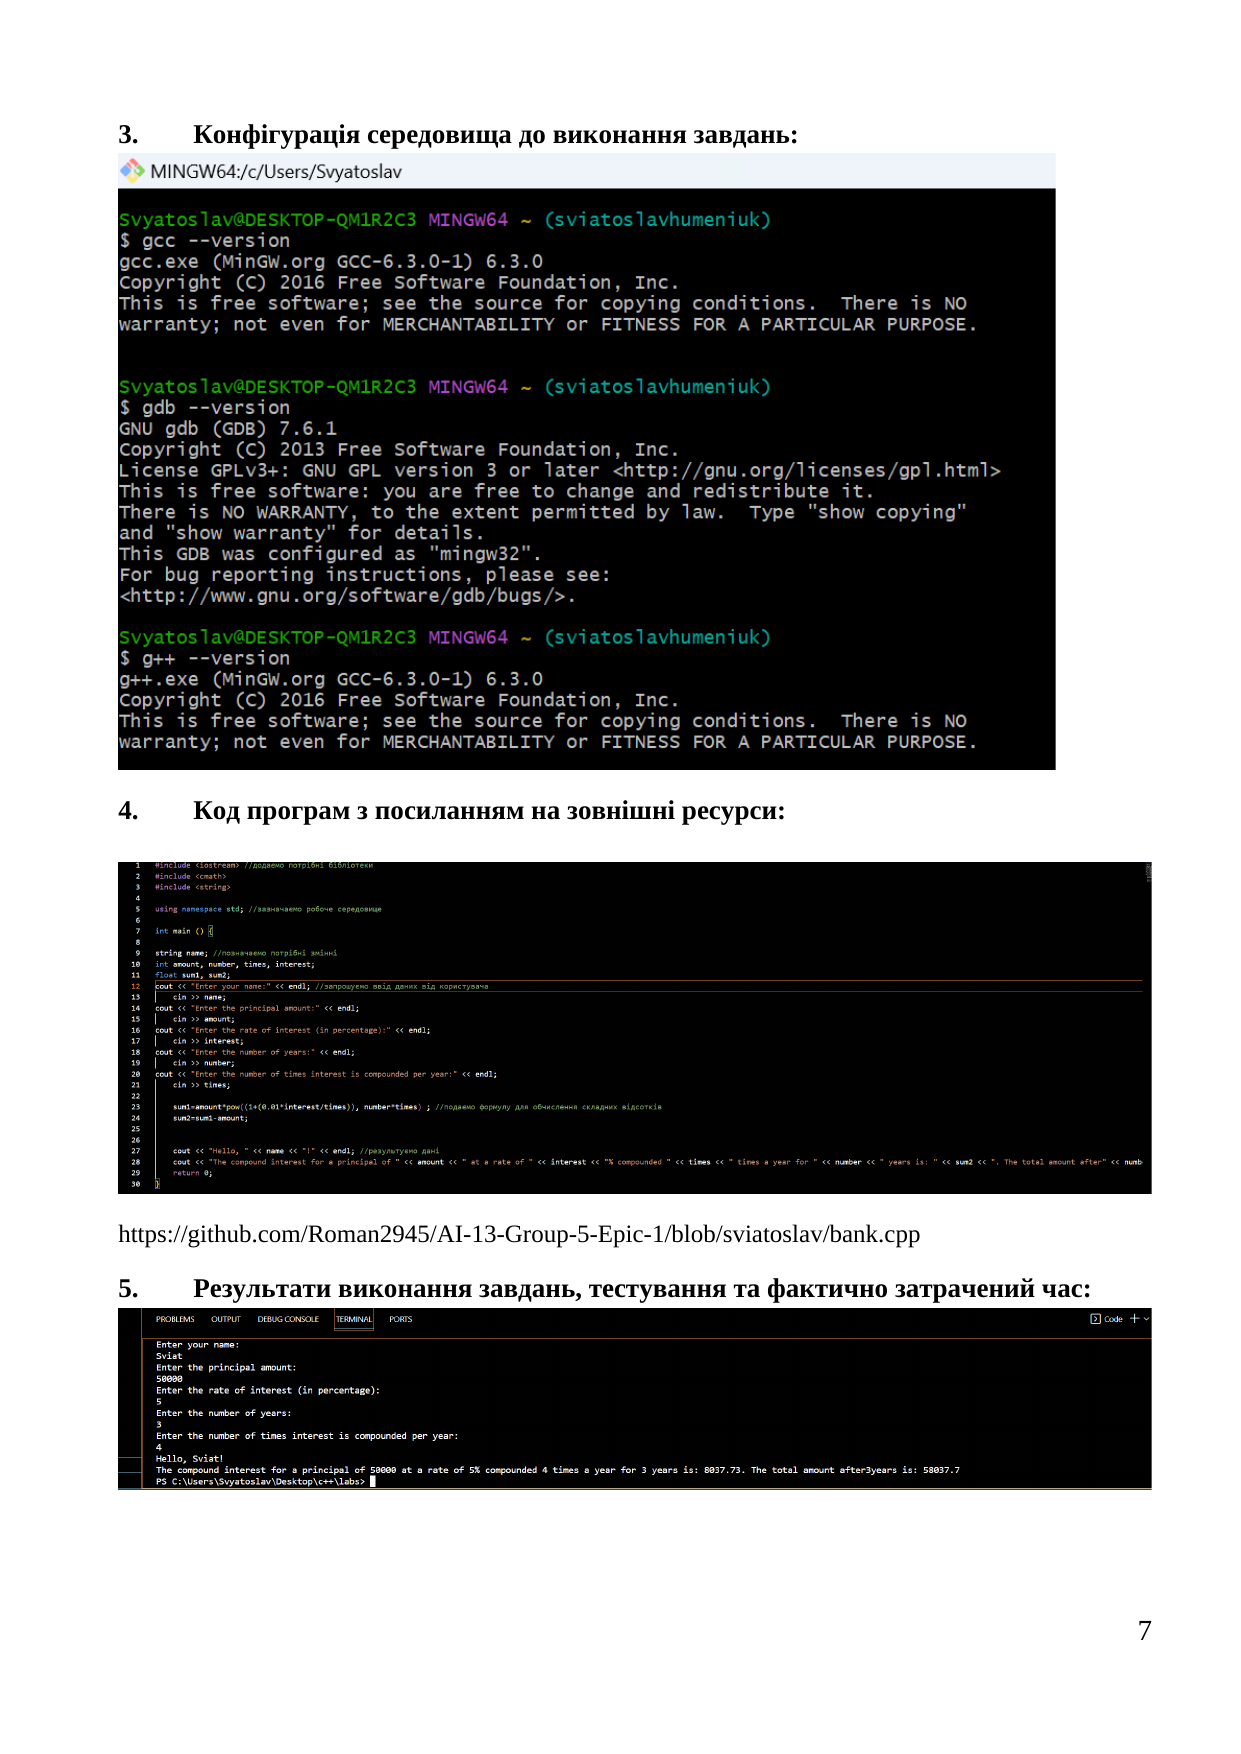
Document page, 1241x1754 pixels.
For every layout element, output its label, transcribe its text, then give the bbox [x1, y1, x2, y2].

subtitle 3. Конфігурація середовища до виконання завдань: [118, 118, 1152, 149]
picture [118, 1308, 1152, 1490]
subtitle 4. Код програм з посиланням на зовнішні ресурси: [118, 794, 1152, 826]
picture [118, 862, 1152, 1194]
subtitle 5. Результати виконання завдань, тестування та фактично затрачений час: [118, 1272, 1152, 1304]
text https://github.com/Roman2945/AI-13-Group-5-Epic-1/blob/sviatoslav/bank.cpp [118, 1219, 1152, 1247]
picture [118, 153, 1056, 770]
